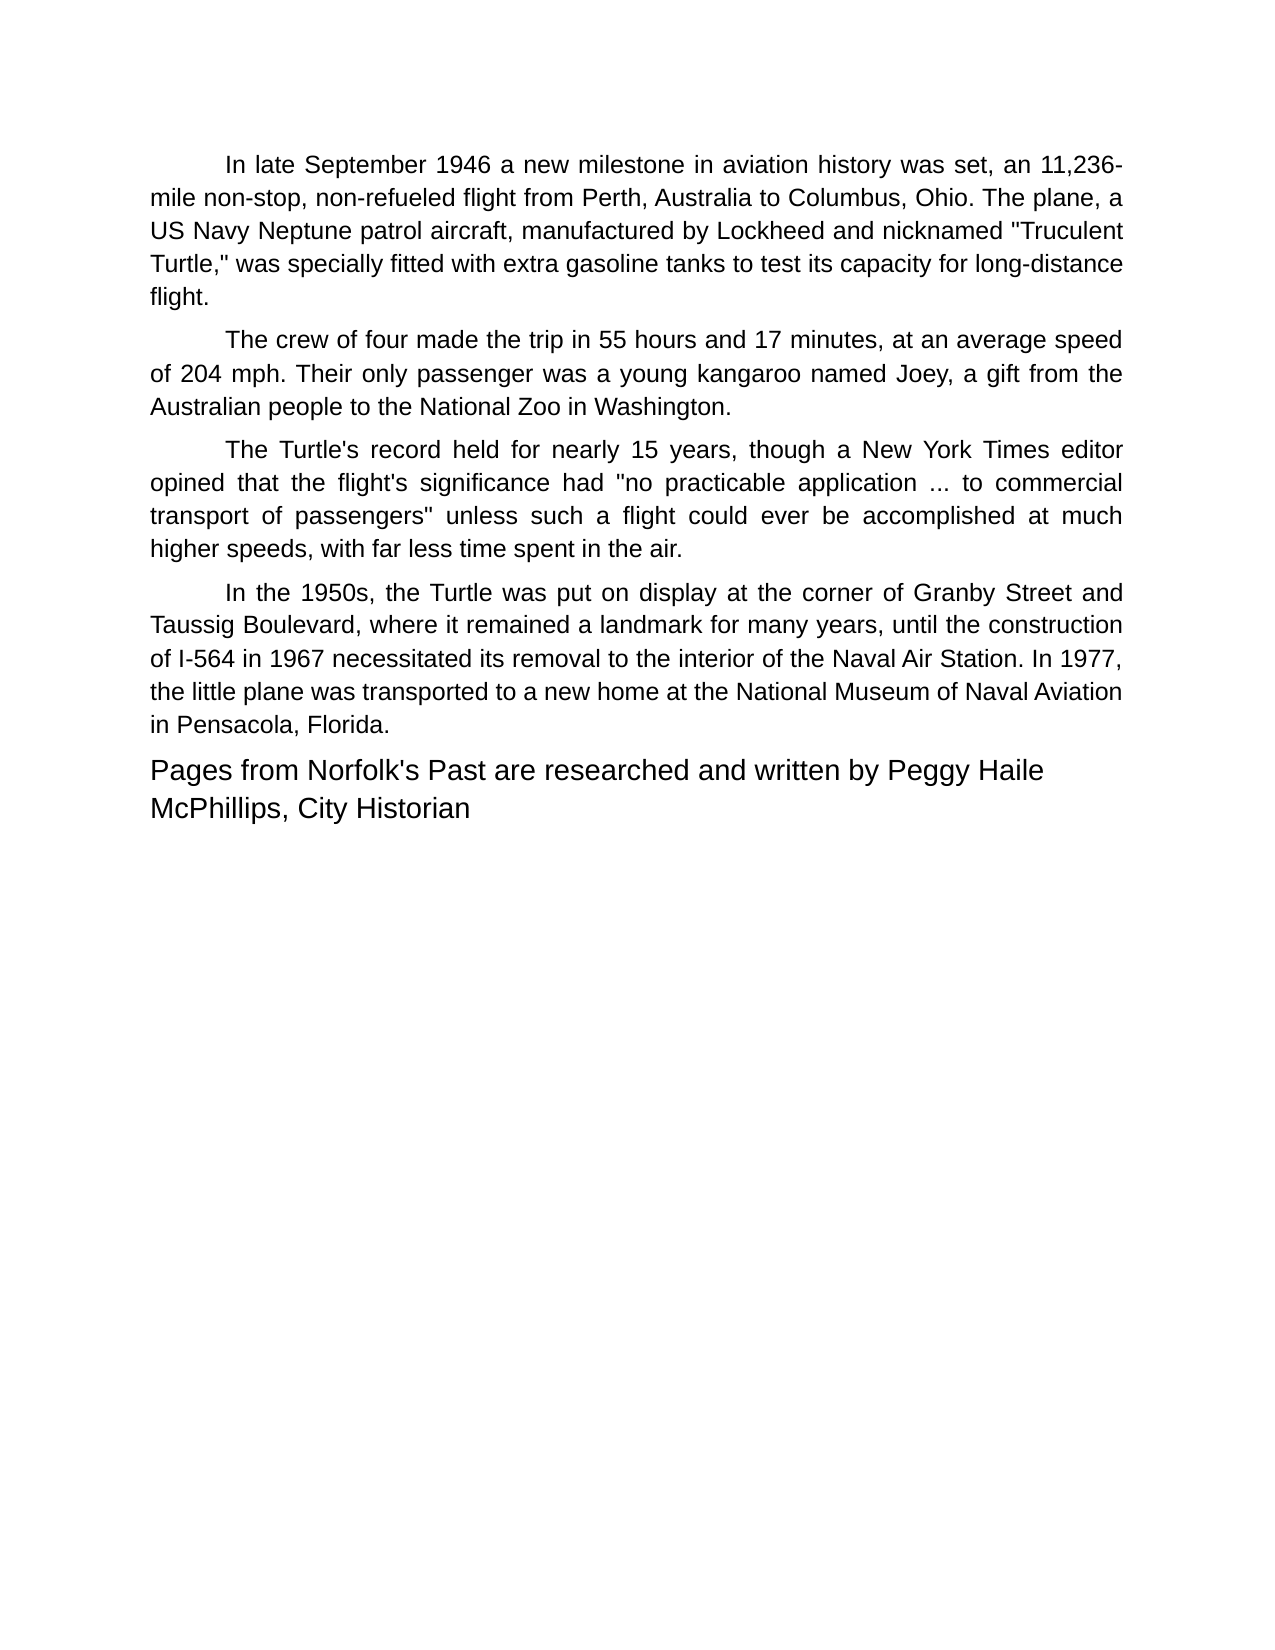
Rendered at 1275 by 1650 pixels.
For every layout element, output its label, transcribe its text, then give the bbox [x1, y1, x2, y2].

text Pages from Norfolk's Past are researched and written by Peggy Haile McPhillips, City Historian [150, 753, 1125, 825]
text The crew of four made the trip in 55 hours and 17 minutes, at an average speed of 204 mph. Their only passenger was a young kangaroo named Joey, a gift from the Australian people to the National Zoo in Washington. [150, 326, 1125, 420]
text The Turtle's record held for nearly 15 years, though a New York Times editor opined that the flight's significance had "no practicable application ... to commercial transport of passengers" unless such a flight could ever be accomplished at much higher speeds, with far less time spent in the air. [150, 435, 1125, 563]
text In late September 1946 a new milestone in aviation history was set, an 11,236-mile non-stop, non-refueled flight from Perth, Australia to Columbus, Ohio. The plane, a US Navy Neptune patrol aircraft, manufactured by Lockheed and nicknamed "Truculent Turtle," was specially fitted with extra gasoline tanks to test its capacity for long-distance flight. [150, 150, 1125, 311]
text In the 1950s, the Turtle was put on display at the corner of Granby Street and Taussig Boulevard, where it remained a landmark for many years, until the construction of I-564 in 1967 necessitated its removal to the interior of the Naval Air Station. In 1977, the little plane was transported to a new home at the National Museum of Naval Aviation in Pensacola, Florida. [150, 577, 1125, 738]
